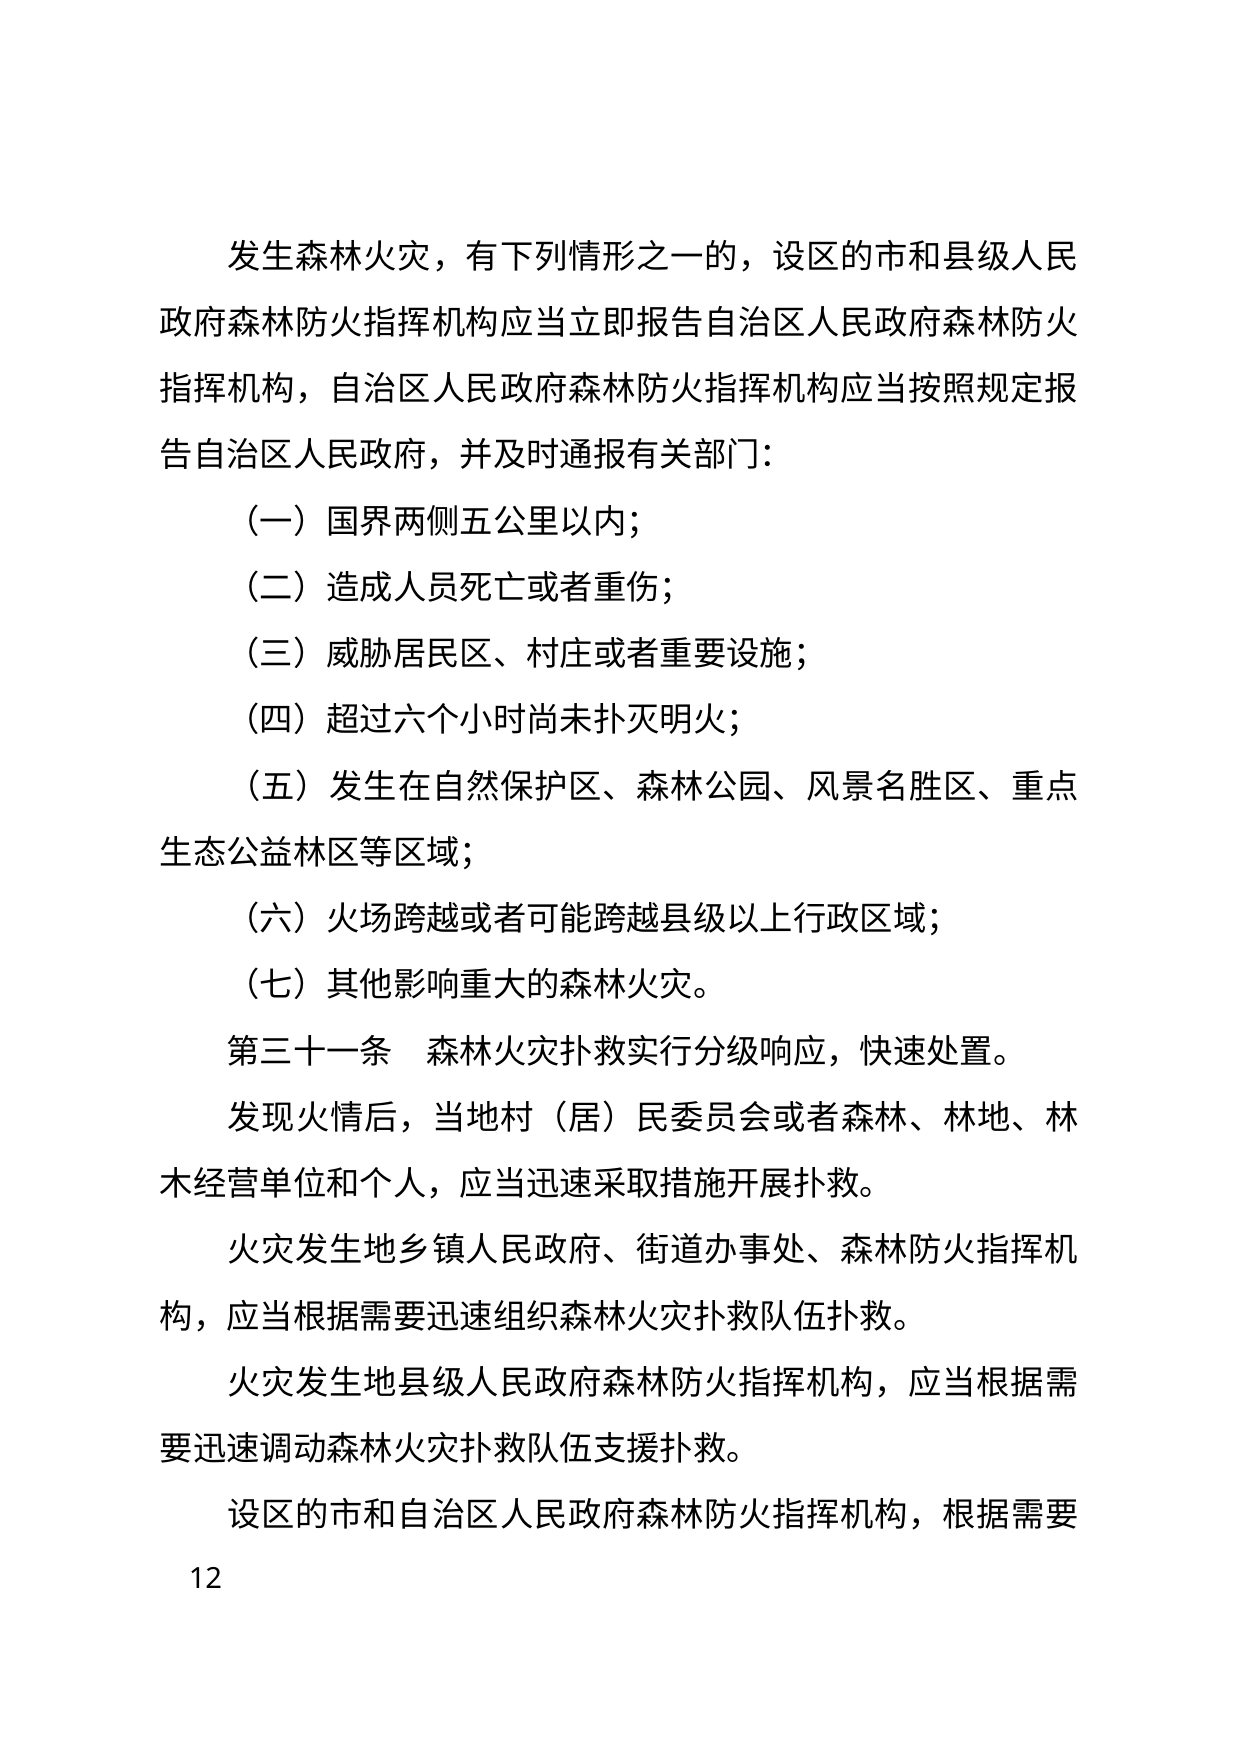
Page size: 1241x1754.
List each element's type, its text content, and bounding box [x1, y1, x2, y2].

text （四）超过六个小时尚未扑灭明火； [159, 684, 1081, 750]
text （三）威胁居民区、村庄或者重要设施； [159, 618, 1081, 684]
text （六）火场跨越或者可能跨越县级以上行政区域； [159, 883, 1081, 949]
text 火灾发生地县级人民政府森林防火指挥机构，应当根据需要迅速调动森林火灾扑救队伍支援扑救。 [159, 1347, 1081, 1479]
text 发现火情后，当地村（居）民委员会或者森林、林地、林木经营单位和个人，应当迅速采取措施开展扑救。 [159, 1082, 1081, 1214]
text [159, 1479, 1081, 1545]
text 第三十一条 森林火灾扑救实行分级响应，快速处置。 [159, 1015, 1081, 1082]
text 发生森林火灾，有下列情形之一的，设区的市和县级人民政府森林防火指挥机构应当立即报告自治区人民政府森林防火指挥机构，自治区人民政府森林防火指挥机构应当按照规定报告自治区人民政府，并及时通报有关部门： [159, 220, 1081, 485]
text （一）国界两侧五公里以内； [159, 485, 1081, 552]
text （五）发生在自然保护区、森林公园、风景名胜区、重点生态公益林区等区域； [159, 750, 1081, 883]
text （二）造成人员死亡或者重伤； [159, 552, 1081, 618]
text 火灾发生地乡镇人民政府、街道办事处、森林防火指挥机构，应当根据需要迅速组织森林火灾扑救队伍扑救。 [159, 1214, 1081, 1347]
text （七）其他影响重大的森林火灾。 [159, 949, 1081, 1015]
